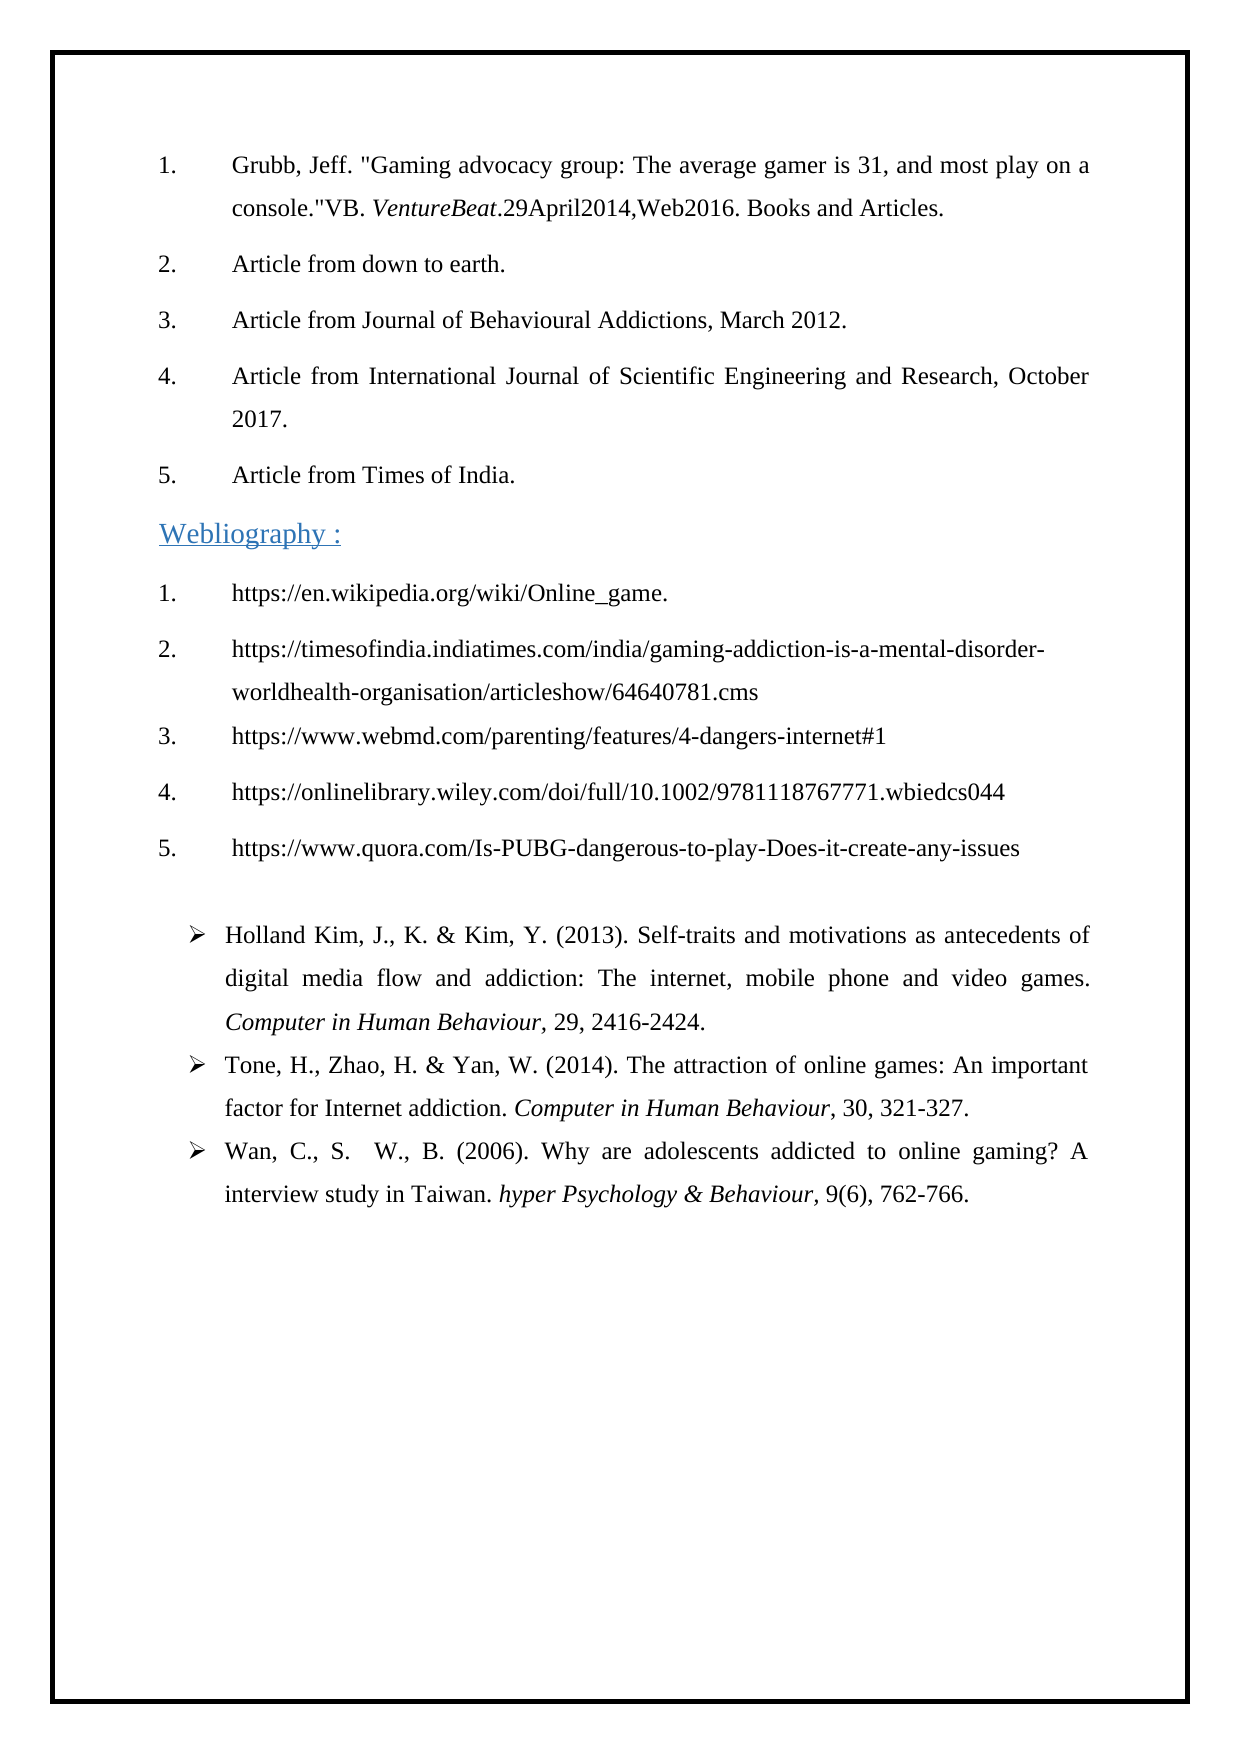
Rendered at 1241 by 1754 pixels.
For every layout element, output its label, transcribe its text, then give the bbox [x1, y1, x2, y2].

list https://timesofindia.indiatimes.com/india/gaming-addiction-is-a-mental-disorder-worldhealth-organisation/articleshow/64640781.cms [158, 634, 1090, 706]
list Grubb, Jeff. "Gaming advocacy group: The average gamer is 31, and most play on a console."VB. VentureBeat.29April2014,Web2016. Books and Articles. [158, 150, 1090, 222]
list https://www.quora.com/Is-PUBG-dangerous-to-play-Does-it-create-any-issues [158, 833, 1090, 862]
list Holland Kim, J., K. & Kim, Y. (2013). Self-traits and motivations as antecedents of digital media flow and addiction: The internet, mobile phone and video games. Computer in Human Behaviour, 29, 2416-2424. [187, 920, 1091, 1035]
list Article from International Journal of Scientific Engineering and Research, October 2017. [158, 361, 1090, 433]
list https://en.wikipedia.org/wiki/Online_game. [158, 578, 1090, 607]
list Article from Journal of Behavioural Addictions, March 2012. [158, 305, 1090, 334]
list https://onlinelibrary.wiley.com/doi/full/10.1002/9781118767771.wbiedcs044 [158, 777, 1090, 806]
list https://www.webmd.com/parenting/features/4-dangers-internet#1 [158, 721, 1090, 750]
list Article from down to earth. [158, 249, 1090, 278]
list Tone, H., Zhao, H. & Yan, W. (2014). The attraction of online games: An important factor for Internet addiction. Computer in Human Behaviour, 30, 321-327. [187, 1050, 1090, 1122]
list Wan, C., S. W., B. (2006). Why are adolescents addicted to online gaming? A interview study in Taiwan. hyper Psychology & Behaviour, 9(6), 762-766. [187, 1136, 1090, 1208]
list Article from Times of India. [158, 460, 1090, 489]
text Webliography : [159, 516, 1090, 549]
